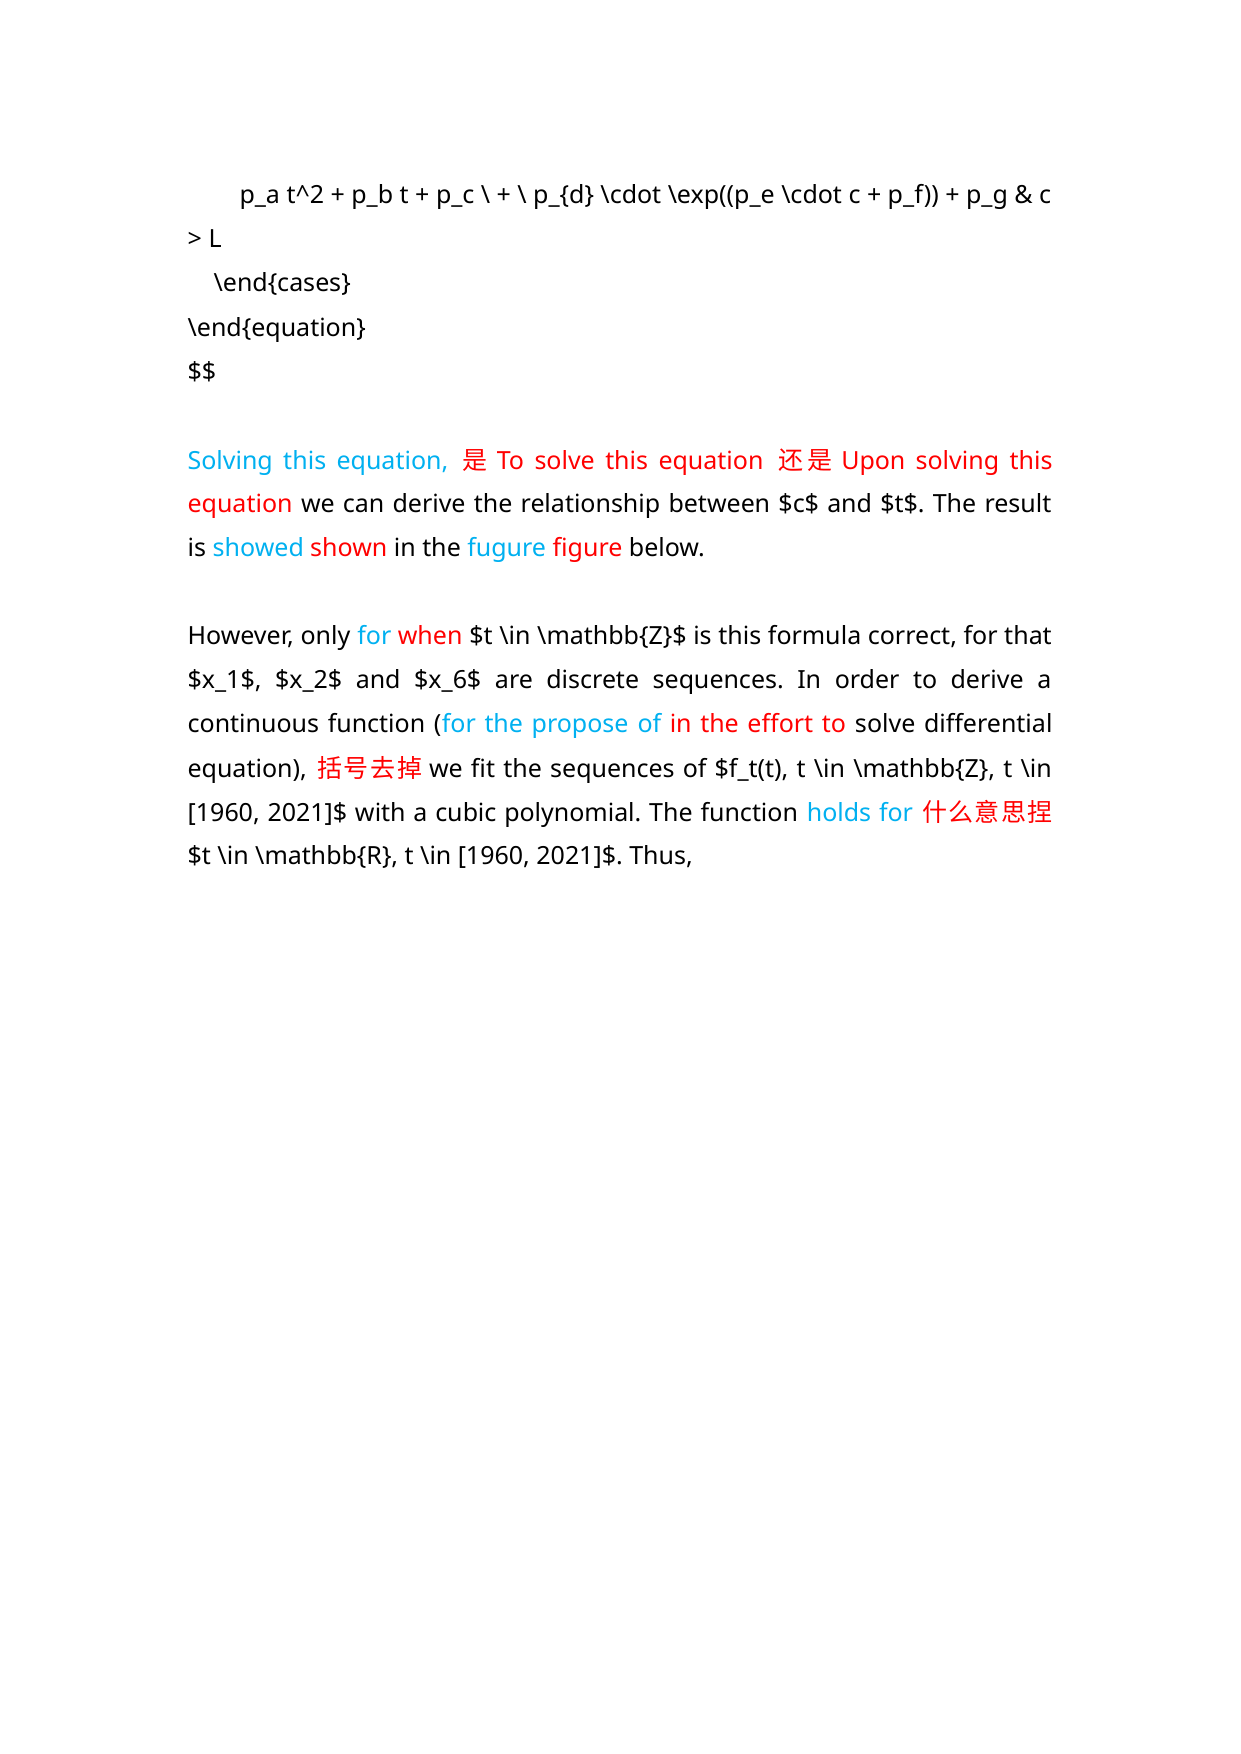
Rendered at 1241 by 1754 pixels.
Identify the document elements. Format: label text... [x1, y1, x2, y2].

text p_a t^2 + p_b t + p_c \ + \ p_{d} \cdot \exp((p_e \cdot c + p_f)) + p_g & c > L \end{cases} \end{equation} $$ Solving this equation, 是To solve this equation 还是Upon solving this equation we can derive the relationship between $c$ and $t$. The result is showed shown in the fugure figure below. [187, 172, 1053, 568]
text However, only for when $t \in \mathbb{Z}$ is this formula correct, for that $x_1$, $x_2$ and $x_6$ are discrete sequences. In order to derive a continuous function (for the propose of in the effort to solve differential equation), 括号去掉we fit the sequences of $f_t(t), t \in \mathbb{Z}, t \in [1960, 2021]$ with a cubic polynomial. The function holds for 什么意思捏$t \in \mathbb{R}, t \in [1960, 2021]$. Thus, [187, 613, 1053, 877]
